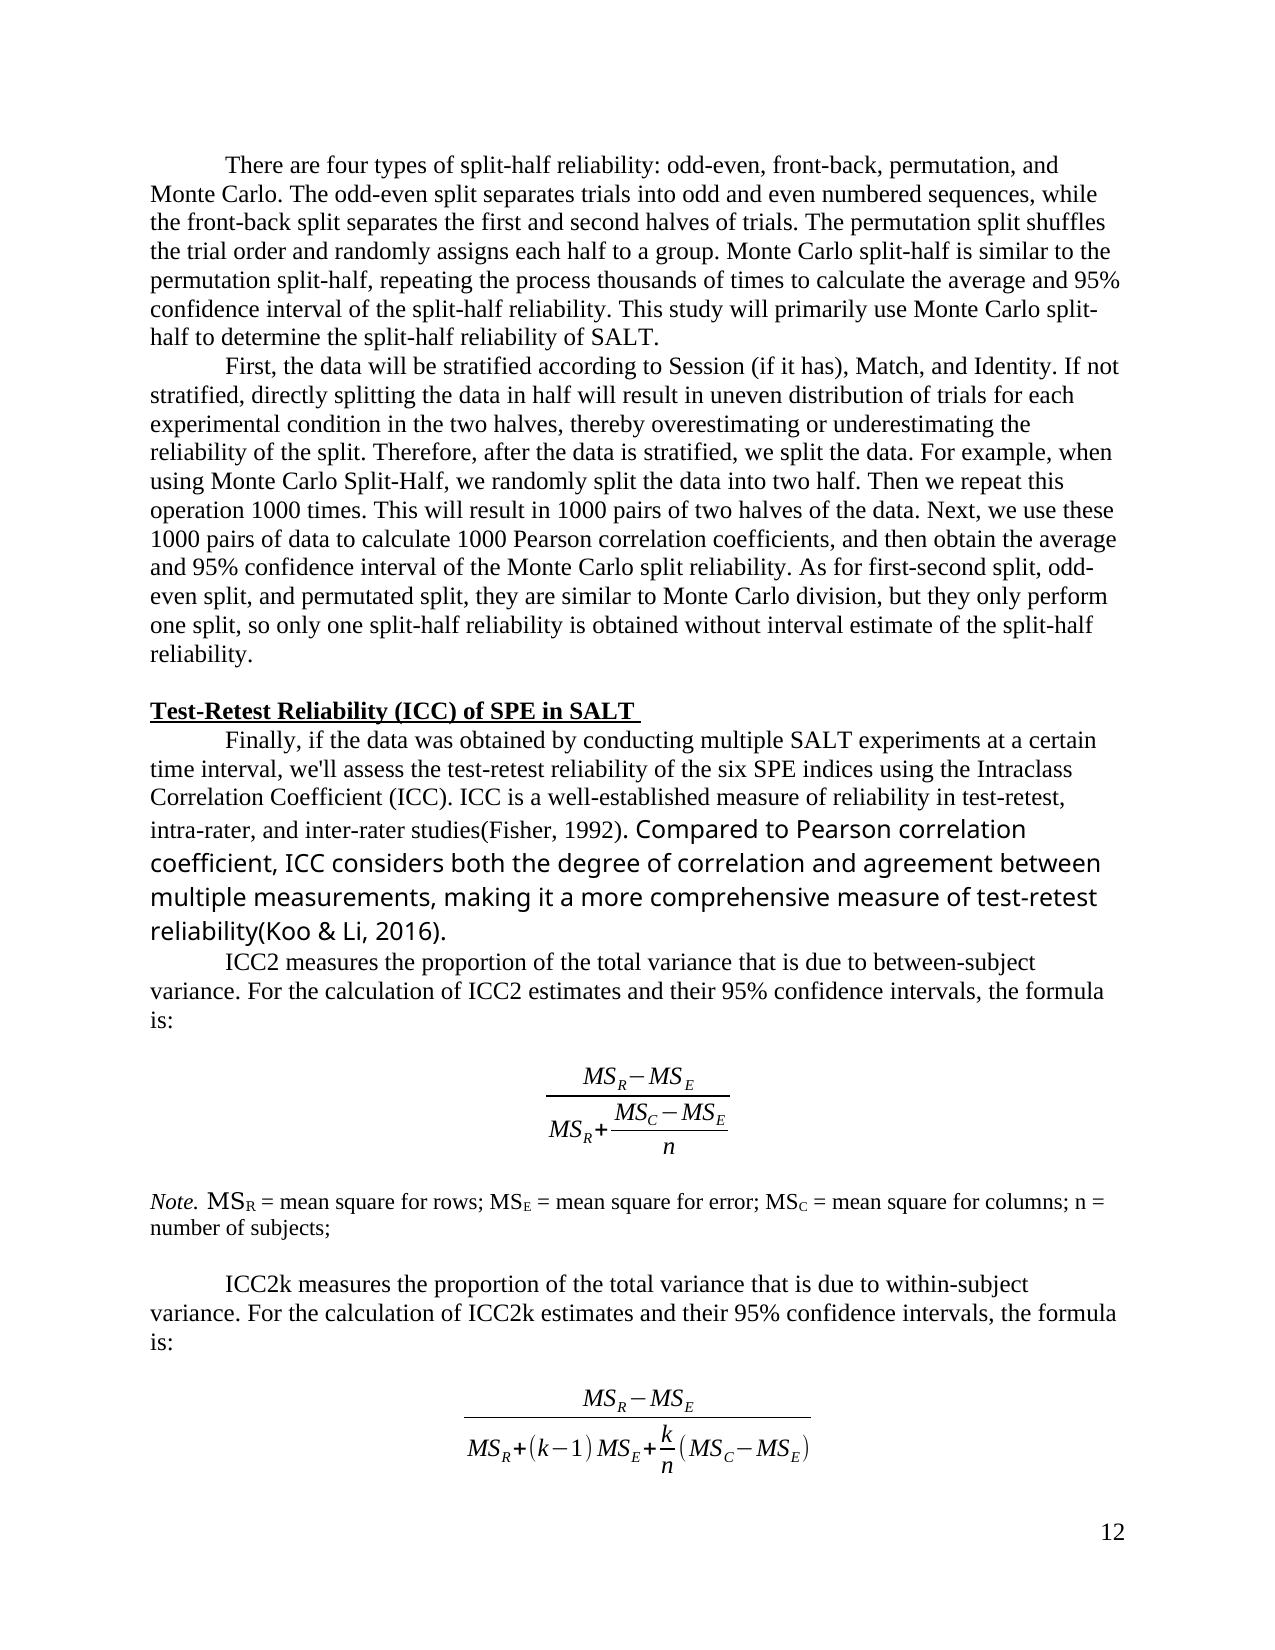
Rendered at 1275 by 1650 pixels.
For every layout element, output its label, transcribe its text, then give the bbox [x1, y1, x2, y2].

text First, the data will be stratified according to Session (if it has), Match, and Identity. If not stratified, directly splitting the data in half will result in uneven distribution of trials for each experimental condition in the two halves, thereby overestimating or underestimating the reliability of the split. Therefore, after the data is stratified, we split the data. For example, when using Monte Carlo Split-Half, we randomly split the data into two half. Then we repeat this operation 1000 times. This will result in 1000 pairs of two halves of the data. Next, we use these 1000 pairs of data to calculate 1000 Pearson correlation coefficients, and then obtain the average and 95% confidence interval of the Monte Carlo split reliability. As for first-second split, odd-even split, and permutated split, they are similar to Monte Carlo division, but they only perform one split, so only one split-half reliability is obtained without interval estimate of the split-half reliability. [150, 351, 1125, 667]
text There are four types of split-half reliability: odd-even, front-back, permutation, and Monte Carlo. The odd-even split separates trials into odd and even numbered sequences, while the front-back split separates the first and second halves of trials. The permutation split shuffles the trial order and randomly assigns each half to a group. Monte Carlo split-half is similar to the permutation split-half, repeating the process thousands of times to calculate the average and 95% confidence interval of the split-half reliability. This study will primarily use Monte Carlo split-half to determine the split-half reliability of SALT. [150, 150, 1125, 351]
text ICC2 measures the proportion of the total variance that is due to between-subject variance. For the calculation of ICC2 estimates and their 95% confidence intervals, the formula is: [150, 947, 1125, 1034]
text Note. MSR = mean square for rows; MSE = mean square for error; MSC = mean square for columns; n = number of subjects; [150, 1187, 1125, 1241]
text Finally, if the data was obtained by conducting multiple SALT experiments at a certain time interval, we'll assess the test-retest reliability of the six SPE indices using the Intraclass Correlation Coefficient (ICC). ICC is a well-established measure of reliability in test-retest, intra-rater, and inter-rater studies(Fisher, 1992). Compared to Pearson correlation coefficient, ICC considers both the degree of correlation and agreement between multiple measurements, making it a more comprehensive measure of test-retest reliability(Koo & Li, 2016). [150, 725, 1125, 947]
subtitle Test-Retest Reliability (ICC) of SPE in SALT [150, 696, 1125, 725]
text ICC2k measures the proportion of the total variance that is due to within-subject variance. For the calculation of ICC2k estimates and their 95% confidence intervals, the formula is: [150, 1269, 1125, 1356]
